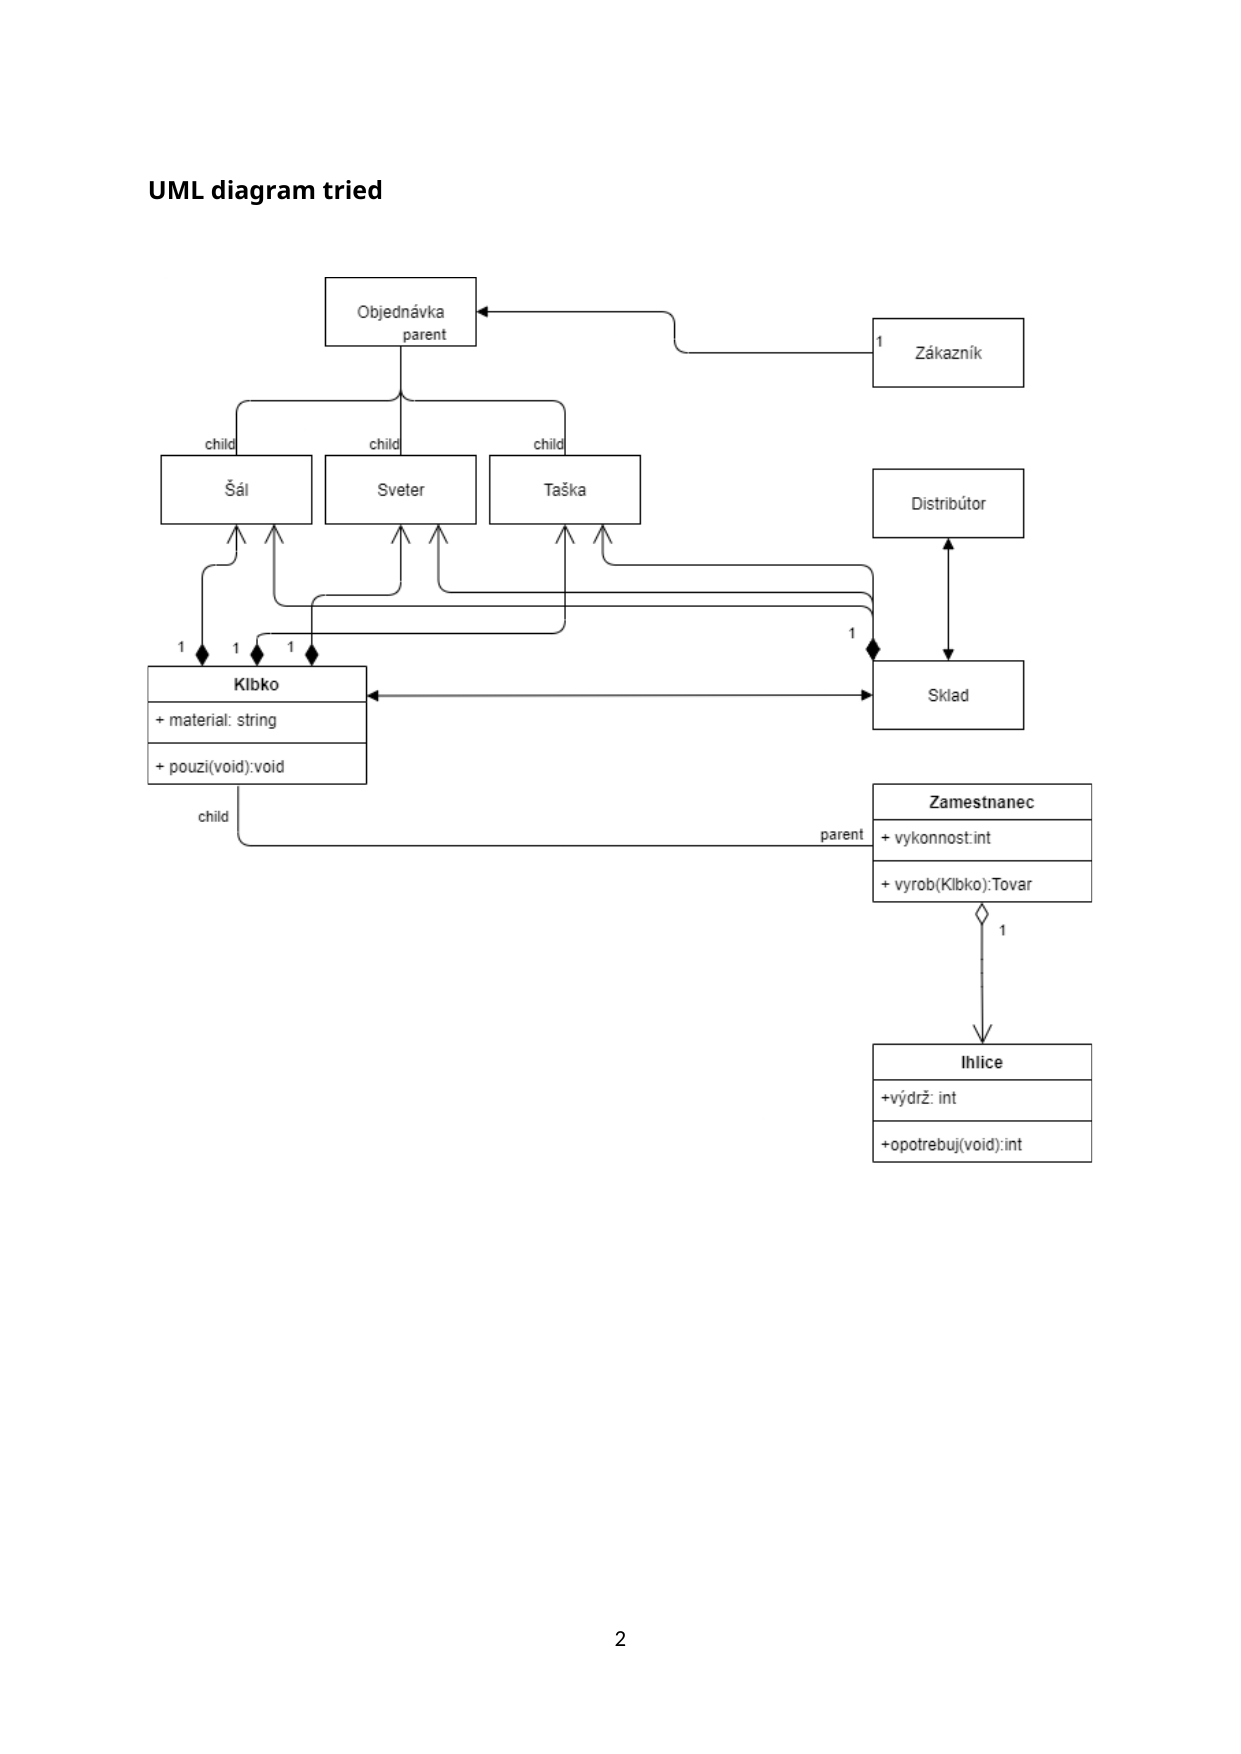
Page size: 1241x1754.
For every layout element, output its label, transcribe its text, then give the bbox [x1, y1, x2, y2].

text UML diagram tried [148, 173, 1093, 207]
picture [147, 277, 1093, 1167]
